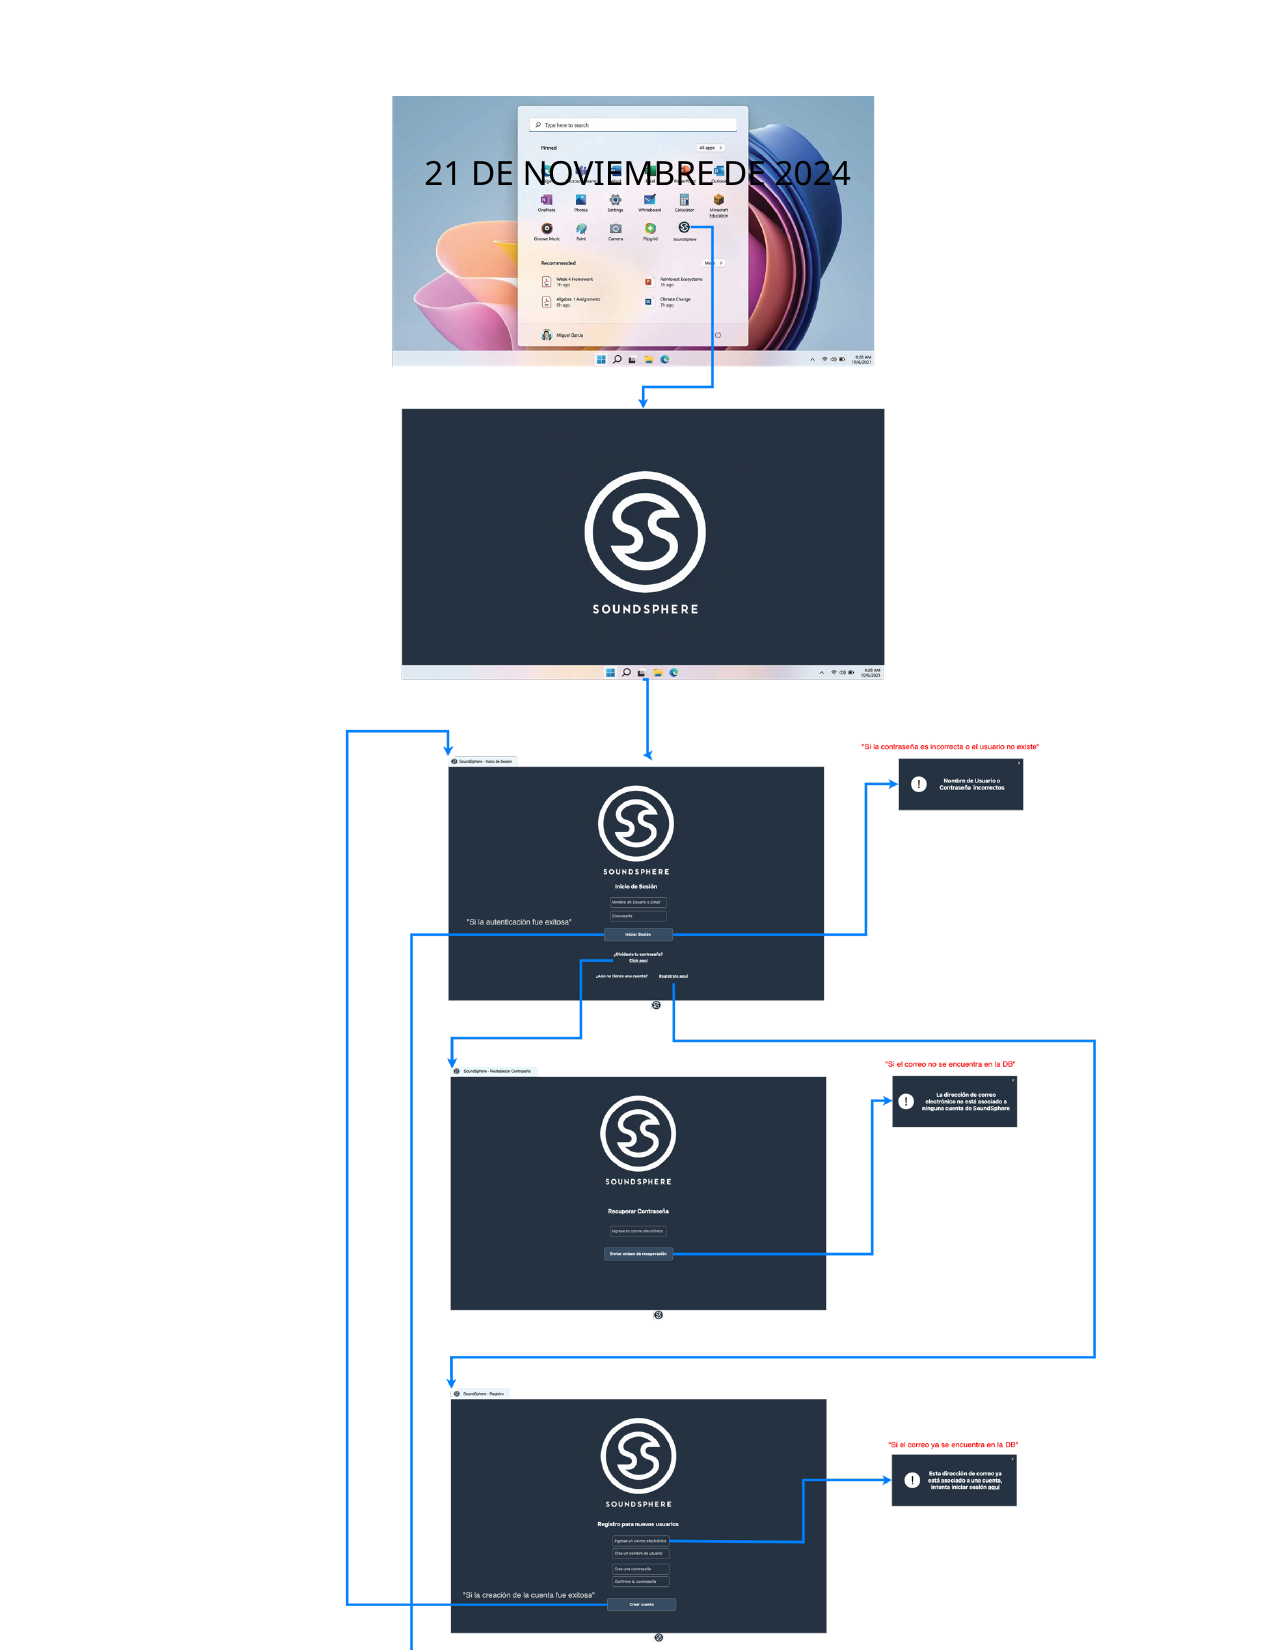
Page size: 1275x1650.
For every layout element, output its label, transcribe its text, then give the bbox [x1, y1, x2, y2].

picture [291, 96, 1125, 150]
picture [291, 195, 1125, 1650]
text 21 DE NOVIEMBRE DE 2024 [150, 150, 1125, 195]
